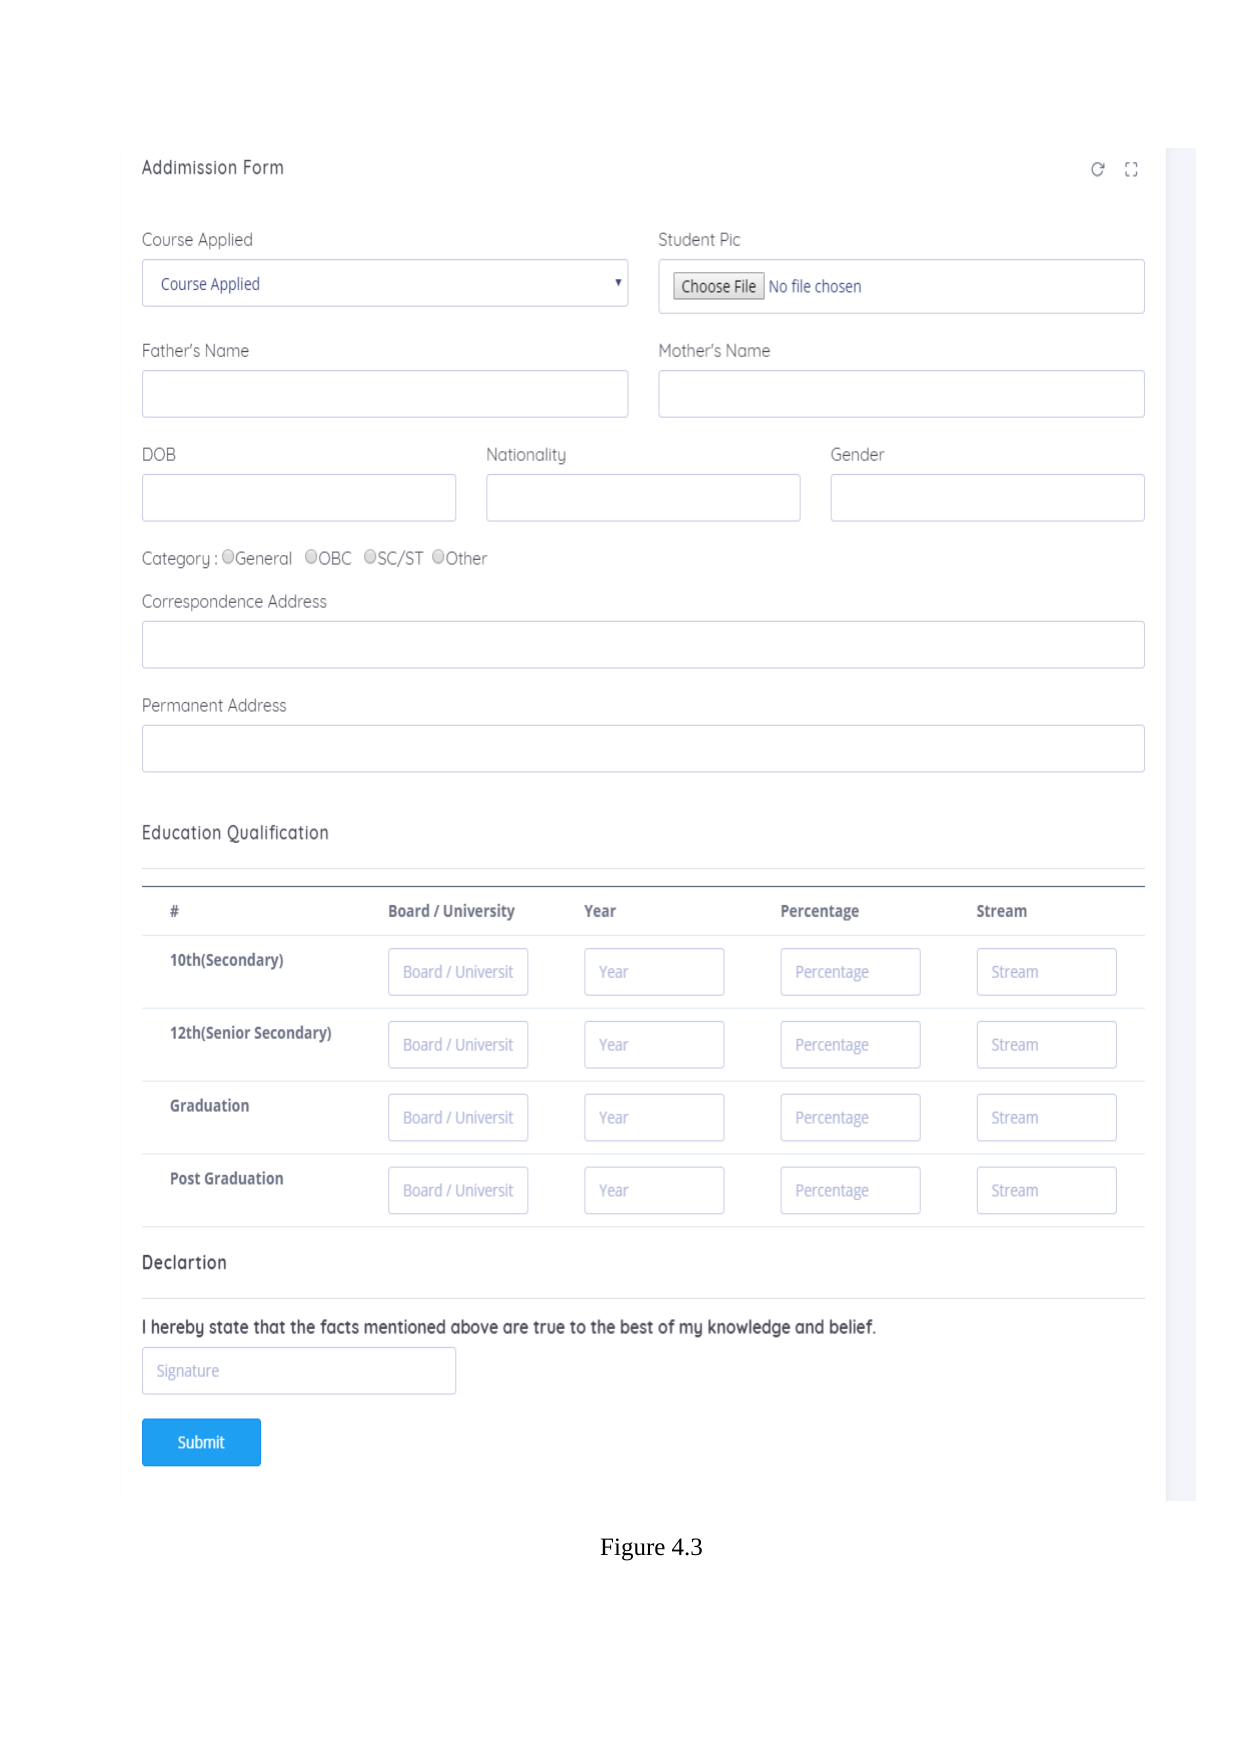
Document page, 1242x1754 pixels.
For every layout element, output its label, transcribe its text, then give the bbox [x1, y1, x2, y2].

text Figure 4.3 [150, 1539, 1064, 1559]
picture [120, 148, 1197, 1501]
